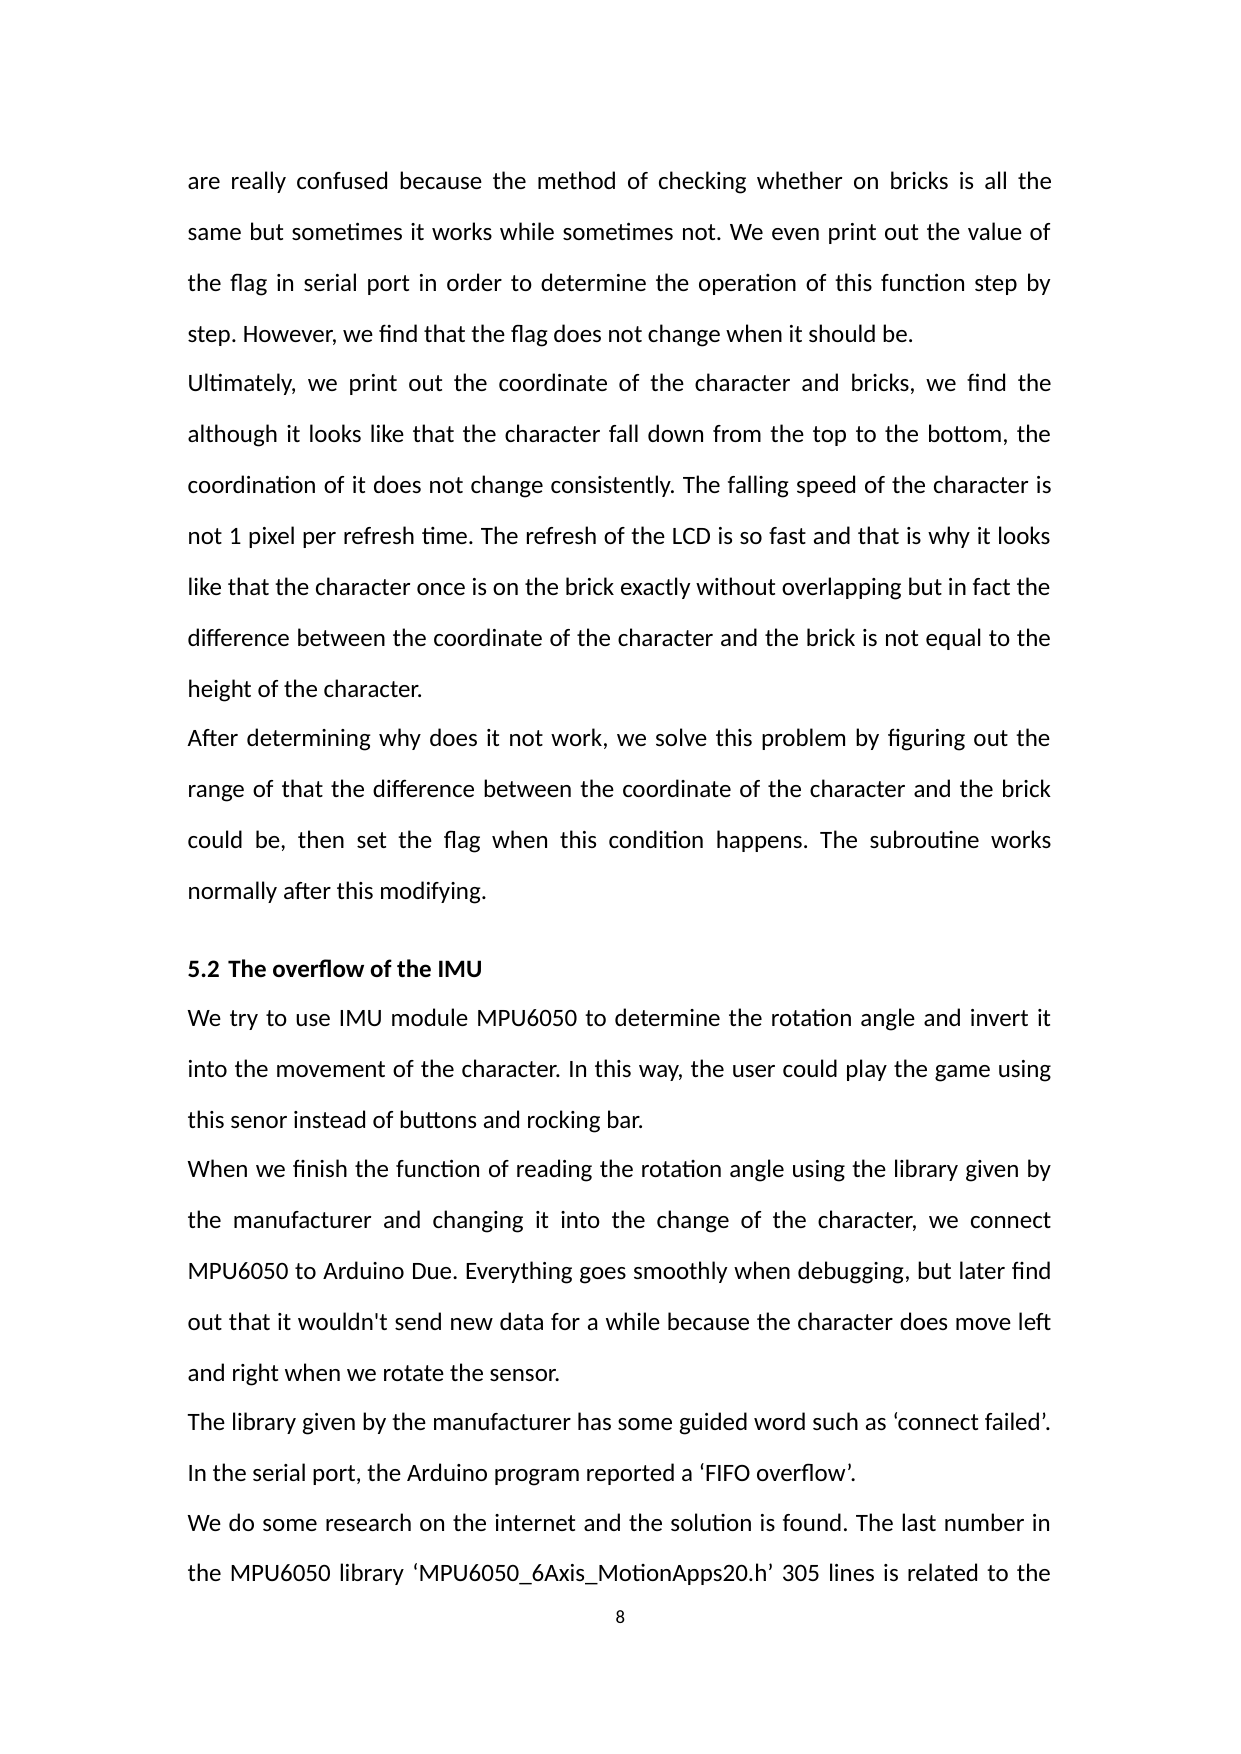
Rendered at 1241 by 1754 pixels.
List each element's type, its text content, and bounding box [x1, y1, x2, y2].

text We try to use IMU module MPU6050 to determine the rotation angle and invert it into the movement of the character. In this way, the user could play the game using this senor instead of buttons and rocking bar. [187, 1001, 1053, 1137]
text Ultimately, we print out the coordinate of the character and bricks, we find the although it looks like that the character fall down from the top to the bottom, the coordination of it does not change consistently. The falling speed of the character is not 1 pixel per refresh time. The refresh of the LCD is so fast and that is why it looks like that the character once is on the brick exactly without overlapping but in fact the difference between the coordinate of the character and the brick is not equal to the height of the character. [187, 366, 1053, 705]
text The library given by the manufacturer has some guided word such as ‘connect failed’. In the serial port, the Arduino program reported a ‘FIFO overflow’. [187, 1405, 1053, 1490]
text When we finish the function of reading the rotation angle using the library given by the manufacturer and changing it into the change of the character, we connect MPU6050 to Arduino Due. Everything goes smoothly when debugging, but later find out that it wouldn't send new data for a while because the character does move left and right when we rotate the sensor. [187, 1152, 1053, 1390]
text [187, 164, 1053, 351]
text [187, 1505, 1053, 1590]
text After determining why does it not work, we solve this problem by figuring out the range of that the difference between the coordinate of the character and the brick could be, then set the flag when this condition happens. The subroutine works normally after this modifying. [187, 721, 1053, 907]
subtitle The overflow of the IMU [187, 952, 1053, 986]
